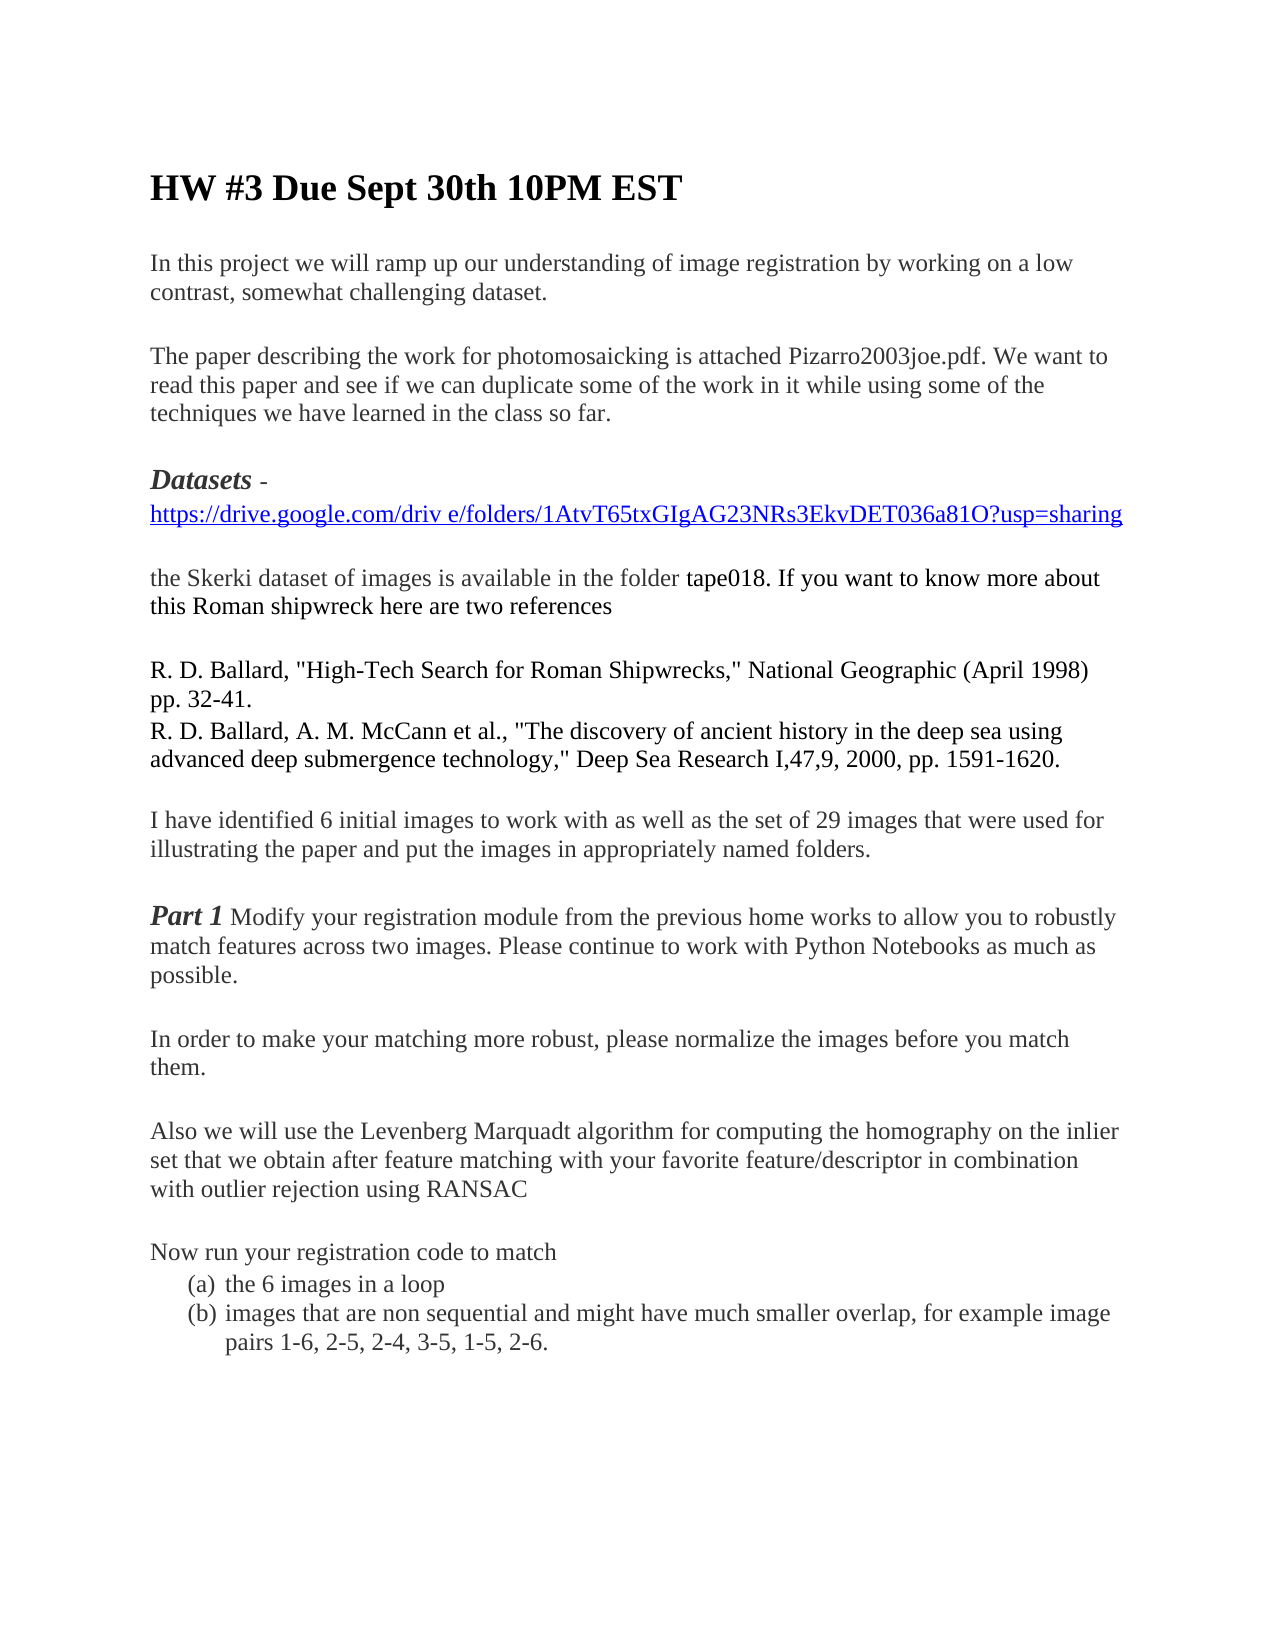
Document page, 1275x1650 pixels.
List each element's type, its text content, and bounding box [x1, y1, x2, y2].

text Also we will use the Levenberg Marquadt algorithm for computing the homography on the inlier set that we obtain after feature matching with your favorite feature/descriptor in combination with outlier rejection using RANSAC [150, 1116, 1125, 1202]
text Datasets - [150, 462, 1125, 496]
list images that are non sequential and might have much smaller overlap, for example image pairs 1-6, 2-5, 2-4, 3-5, 1-5, 2-6. [187, 1298, 1125, 1356]
text In order to make your matching more robust, please normalize the images before you match them. [150, 1024, 1125, 1081]
text R. D. Ballard, "High-Tech Search for Roman Shipwrecks," National Geographic (April 1998) pp. 32-41. [150, 655, 1125, 713]
text In this project we will ramp up our understanding of image registration by working on a low contrast, somewhat challenging dataset. [150, 248, 1125, 306]
list the 6 images in a loop [187, 1269, 1125, 1298]
text the Skerki dataset of images is available in the folder tape018. If you want to know more about this Roman shipwreck here are two references [150, 563, 1125, 620]
text https://drive.google.com/driv e/folders/1AtvT65txGIgAG23NRs3EkvDET036a81O?usp=sharing [150, 499, 1125, 528]
text Part 1 Modify your registration module from the previous home works to allow you to robustly match features across two images. Please continue to work with Python Notebooks as much as possible. [150, 898, 1125, 989]
text Now run your registration code to match [150, 1237, 1125, 1266]
text The paper describing the work for photomosaicking is attached Pizarro2003joe.pdf. We want to read this paper and see if we can duplicate some of the work in it while using some of the techniques we have learned in the class so far. [150, 341, 1125, 427]
text I have identified 6 initial images to work with as well as the set of 29 images that were used for illustrating the paper and put the images in appropriately named folders. [150, 805, 1125, 863]
text R. D. Ballard, A. M. McCann et al., "The discovery of ancient history in the deep sea using advanced deep submergence technology," Deep Sea Research I,47,9, 2000, pp. 1591-1620. [150, 716, 1125, 773]
text HW #3 Due Sept 30th 10PM EST [150, 166, 1125, 209]
